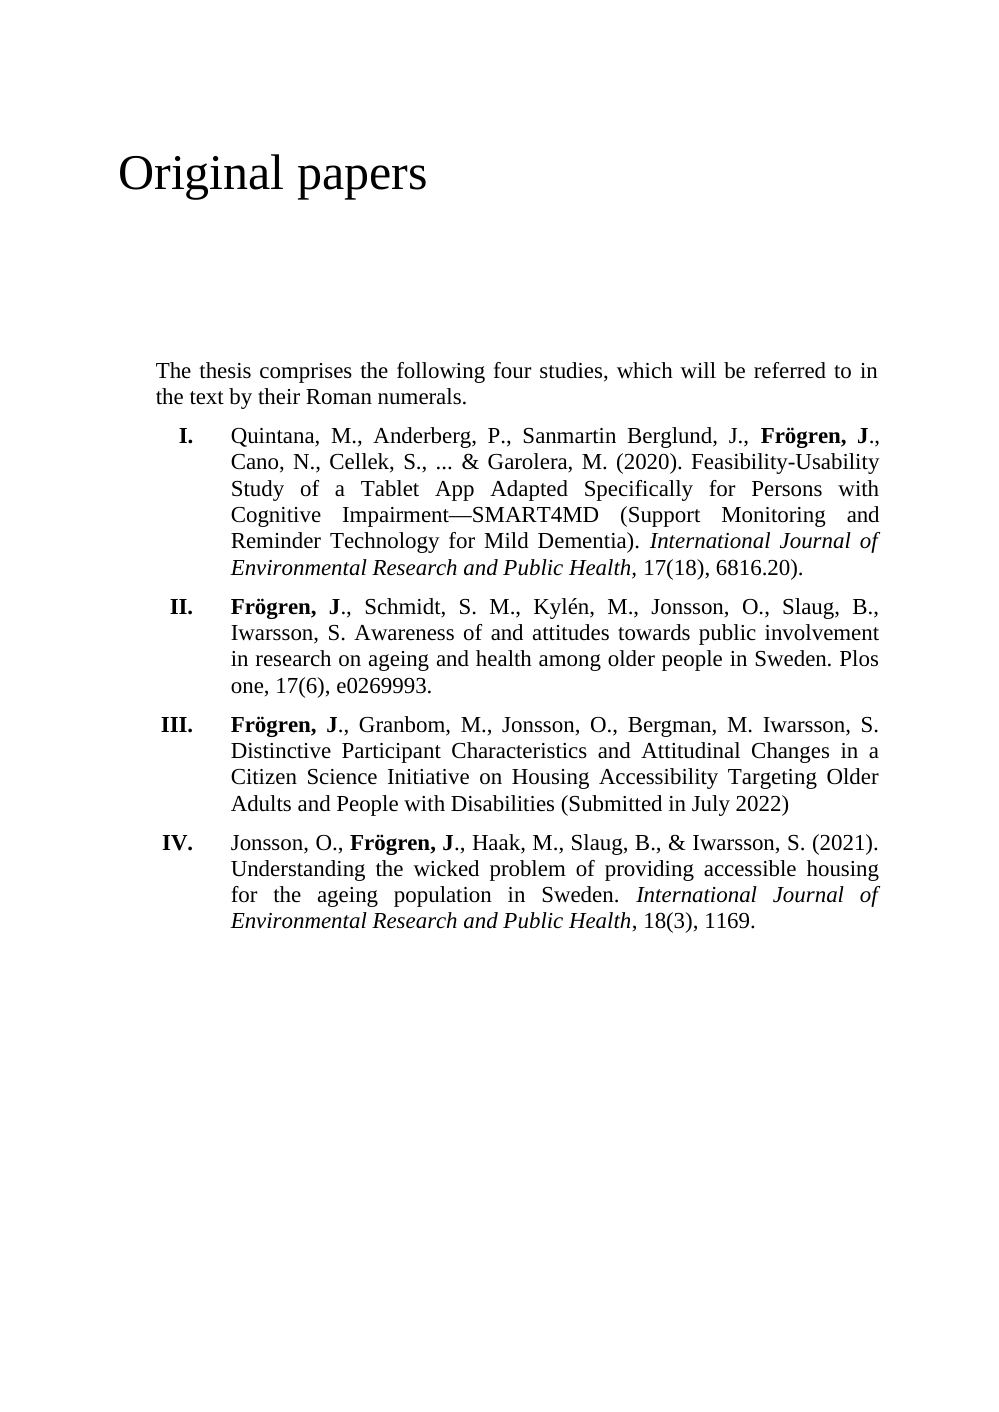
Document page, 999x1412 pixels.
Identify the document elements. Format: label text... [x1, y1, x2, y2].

list Quintana, M., Anderberg, P., Sanmartin Berglund, J., Frögren, J., Cano, N., Cellek, S., ... & Garolera, M. (2020). Feasibility-Usability Study of a Tablet App Adapted Specifically for Persons with Cognitive Impairment—SMART4MD (Support Monitoring and Reminder Technology for Mild Dementia). International Journal of Environmental Research and Public Health, 17(18), 6816.20). [193, 422, 880, 580]
list Jonsson, O., Frögren, J., Haak, M., Slaug, B., & Iwarsson, S. (2021). Understanding the wicked problem of providing accessible housing for the ageing population in Sweden. International Journal of Environmental Research and Public Health, 18(3), 1169. [193, 828, 880, 934]
subtitle Original papers [118, 143, 880, 201]
text The thesis comprises the following four studies, which will be referred to in the text by their Roman numerals. [156, 357, 880, 409]
list Frögren, J., Granbom, M., Jonsson, O., Bergman, M. Iwarsson, S. Distinctive Participant Characteristics and Attitudinal Changes in a Citizen Science Initiative on Housing Accessibility Targeting Older Adults and People with Disabilities (Submitted in July 2022) [193, 711, 880, 816]
list Frögren, J., Schmidt, S. M., Kylén, M., Jonsson, O., Slaug, B., Iwarsson, S. Awareness of and attitudes towards public involvement in research on ageing and health among older people in Sweden. Plos one, 17(6), e0269993. [193, 593, 880, 698]
